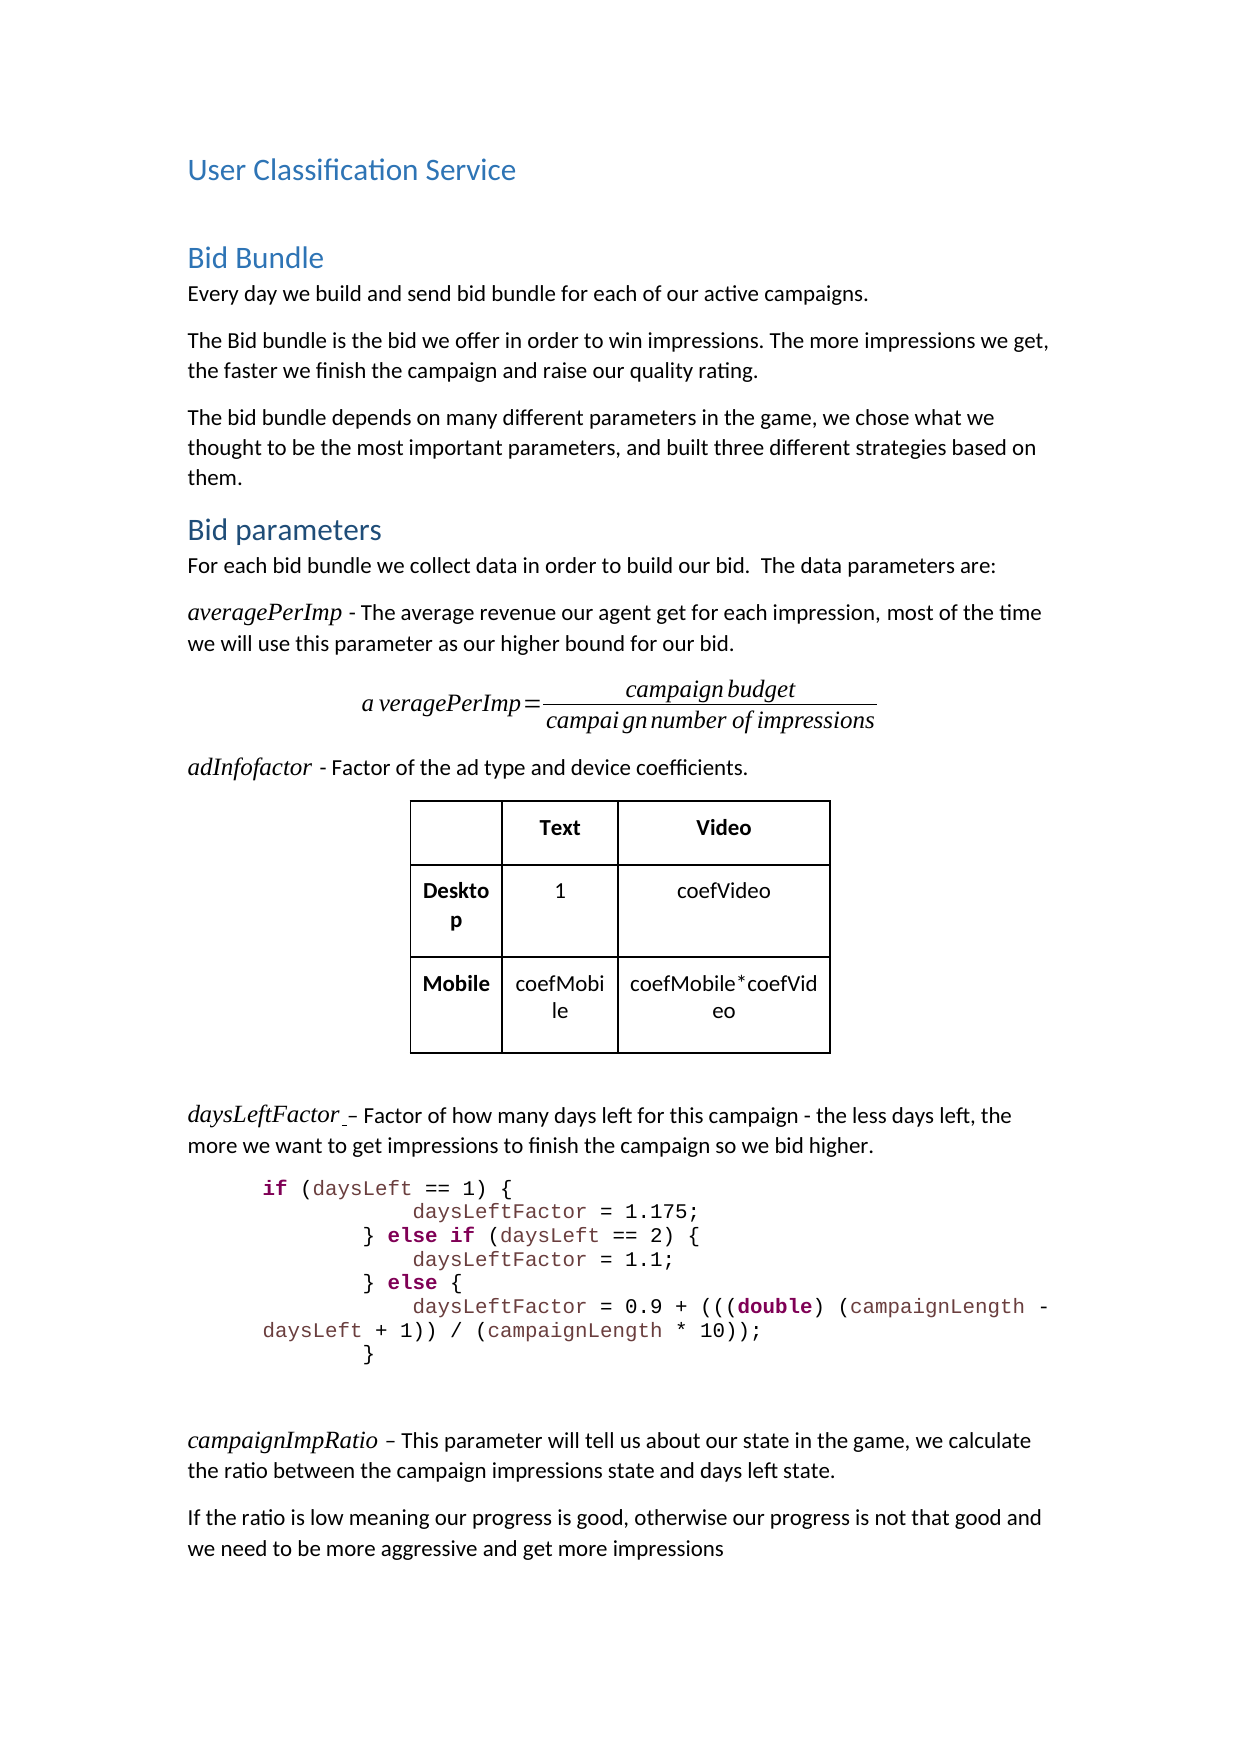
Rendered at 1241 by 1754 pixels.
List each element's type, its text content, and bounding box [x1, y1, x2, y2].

text – This parameter will tell us about our state in the game, we calculate the ratio between the campaign impressions state and days left state. [187, 1426, 1053, 1484]
text The Bid bundle is the bid we offer in order to win impressions. The more impressions we get, the faster we finish the campaign and raise our quality rating. [187, 326, 1053, 384]
list if (daysLeft == 1) { [262, 1178, 1053, 1201]
table_header Text [503, 802, 617, 864]
table_cell 1 [503, 866, 617, 956]
table_cell Desktop [411, 866, 501, 956]
subtitle Bid Bundle [187, 238, 1053, 276]
list daysLeftFactor = 1.175; [262, 1201, 1053, 1225]
table_cell coefMobile [503, 958, 617, 1052]
subtitle Bid parameters [187, 510, 1053, 548]
table_cell coefVideo [619, 866, 829, 956]
text – Factor of how many days left for this campaign - the less days left, the more we want to get impressions to finish the campaign so we bid higher. [187, 1101, 1053, 1159]
list } [262, 1343, 1053, 1367]
text - Factor of the ad type and device coefficients. [187, 753, 1053, 781]
text - The average revenue our agent get for each impression, most of the time we will use this parameter as our higher bound for our bid. [187, 598, 1053, 657]
text If the ratio is low meaning our progress is good, otherwise our progress is not that good and we need to be more aggressive and get more impressions [187, 1503, 1053, 1562]
table_cell coefMobile*coefVideo [619, 958, 829, 1052]
list } else { [262, 1272, 1053, 1296]
text The bid bundle depends on many different parameters in the game, we chose what we thought to be the most important parameters, and built three different strategies based on them. [187, 403, 1053, 492]
list daysLeftFactor = 1.1; [262, 1249, 1053, 1272]
subtitle User Classification Service [187, 150, 1053, 188]
text Every day we build and send bid bundle for each of our active campaigns. [187, 279, 1053, 307]
table_header Video [619, 802, 829, 864]
text For each bid bundle we collect data in order to build our bid. The data parameters are: [187, 552, 1053, 579]
list } else if (daysLeft == 2) { [262, 1225, 1053, 1249]
table_cell Mobile [411, 958, 501, 1052]
table_header [411, 802, 501, 864]
list daysLeftFactor = 0.9 + (((double) (campaignLength - daysLeft + 1)) / (campaignLength * 10)); [262, 1296, 1053, 1343]
